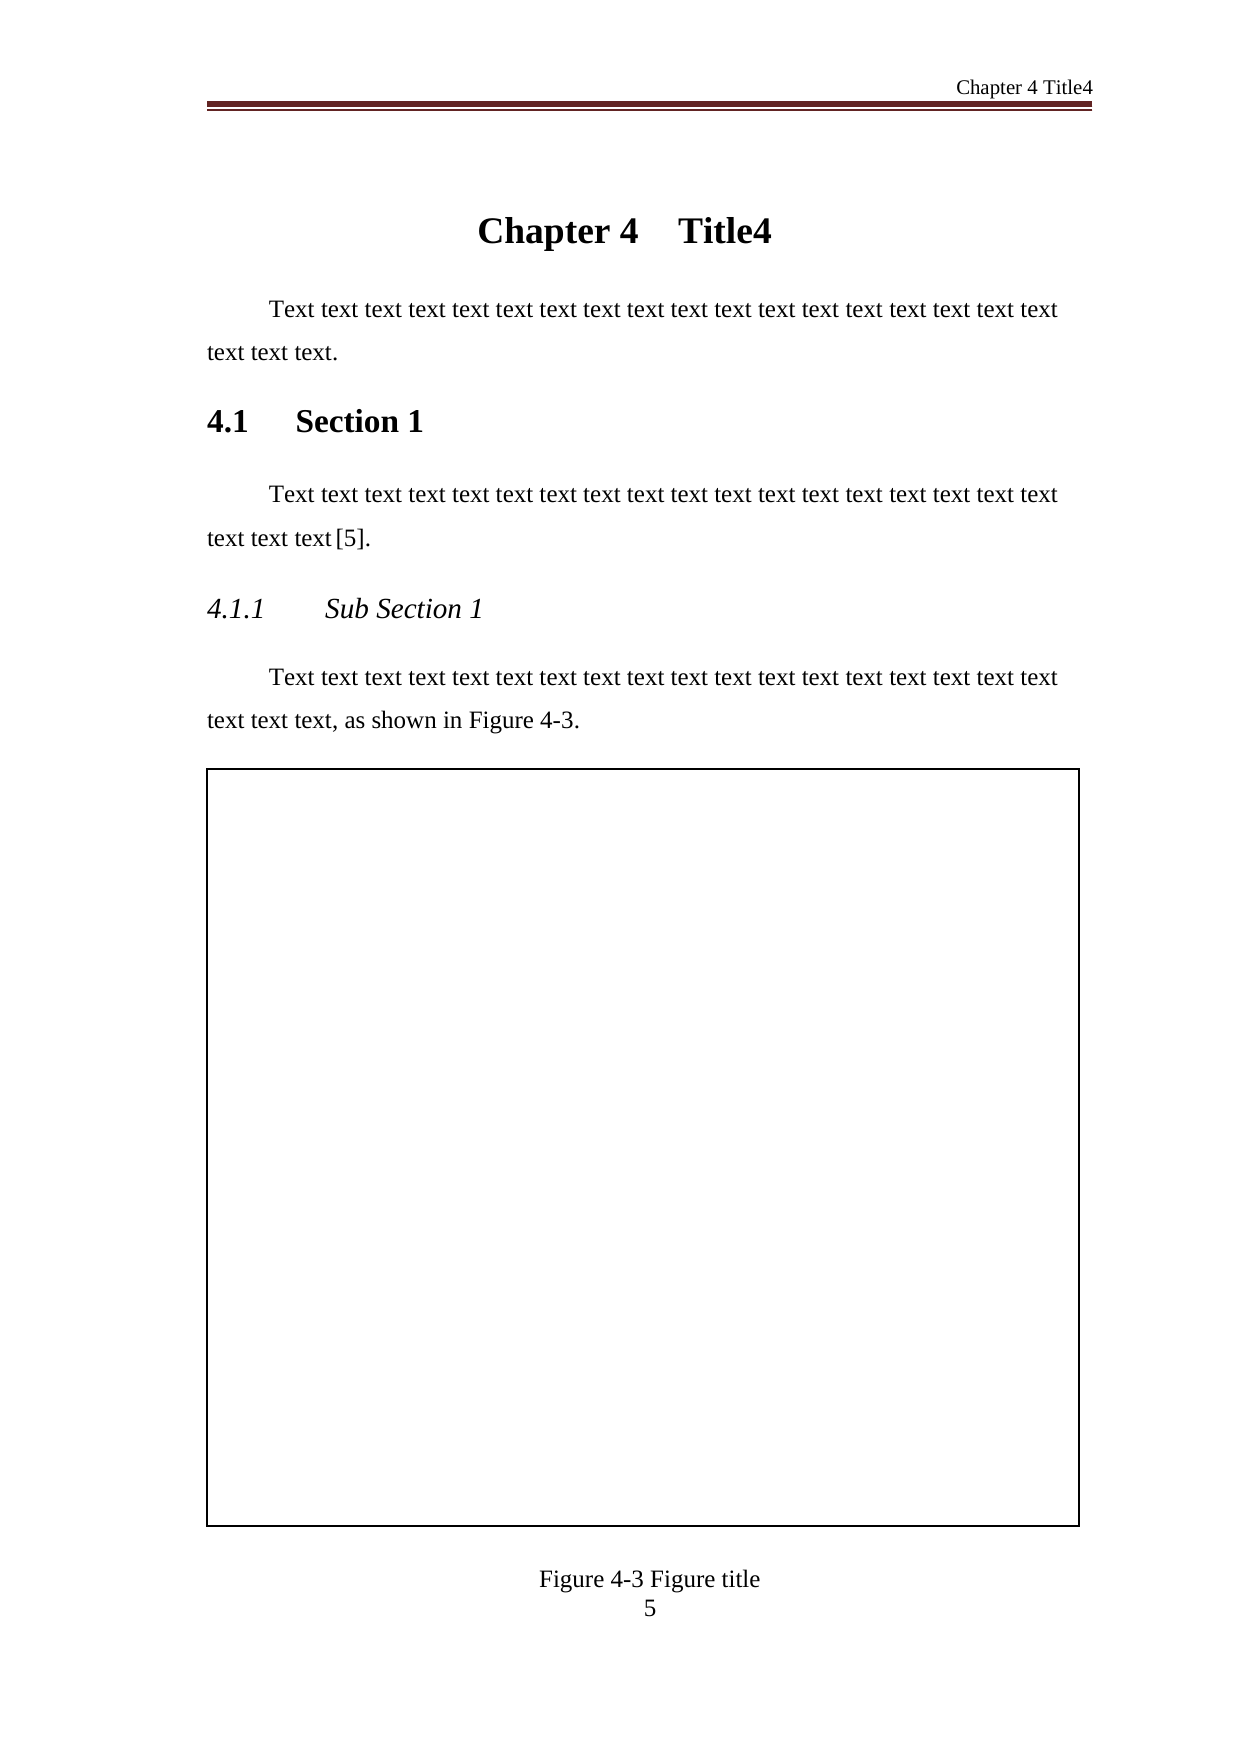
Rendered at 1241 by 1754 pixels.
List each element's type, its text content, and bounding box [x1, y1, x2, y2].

subtitle Title4 [207, 208, 1092, 252]
subtitle Section 1 [207, 401, 1092, 439]
subtitle Sub Section 1 [207, 591, 1092, 624]
text Text text text text text text text text text text text text text text text text text text text text text. [207, 294, 1092, 366]
text Text text text text text text text text text text text text text text text text text text text text text [5]. [207, 479, 1092, 551]
